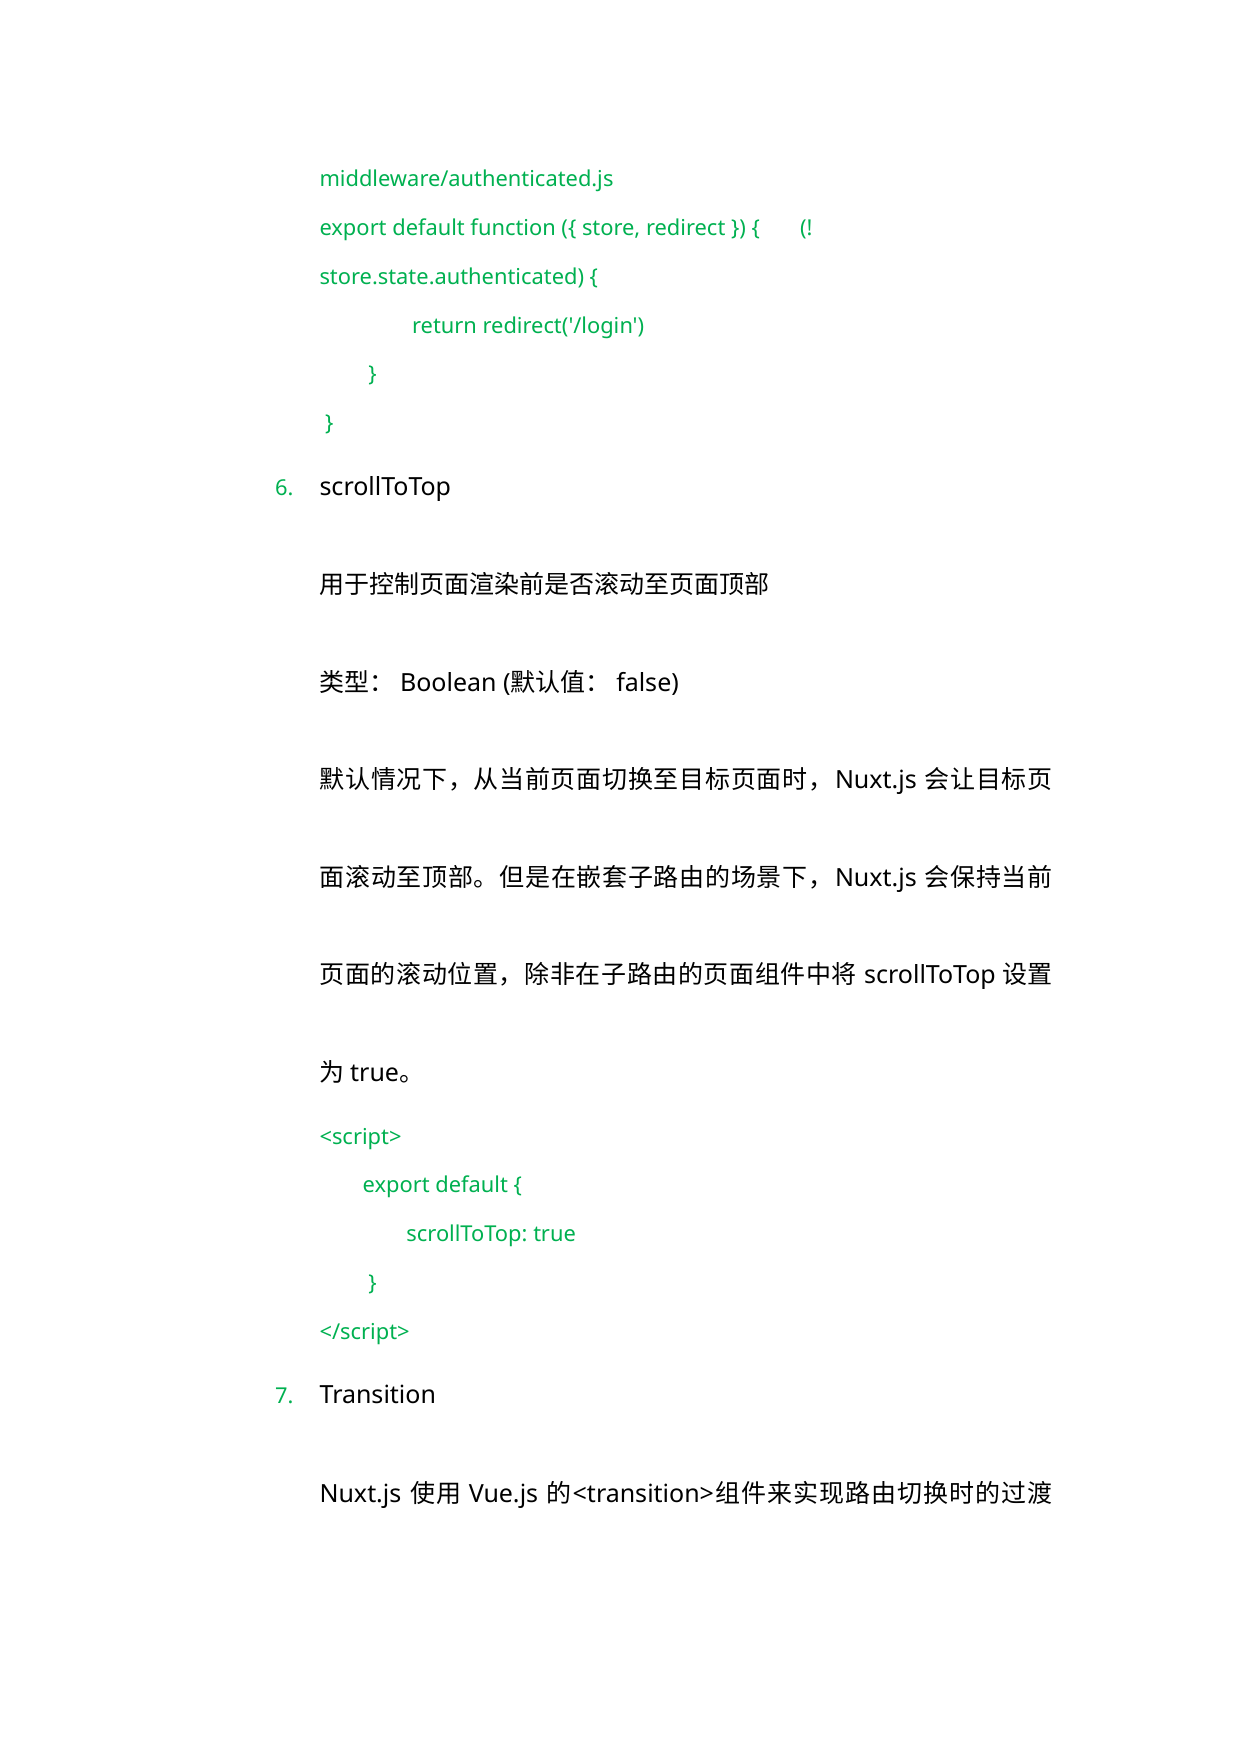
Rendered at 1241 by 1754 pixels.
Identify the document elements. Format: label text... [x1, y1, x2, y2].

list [275, 1362, 1053, 1524]
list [275, 162, 1053, 438]
list scrollToTop 用于控制页面渲染前是否滚动至页面顶部 类型： Boolean (默认值： false) 默认情况下，从当前页面切换至目标页面时，Nuxt.js 会让目标页面滚动至顶部。但是在嵌套子路由的场景下，Nuxt.js 会保持当前页面的滚动位置，除非在子路由的页面组件中将 scrollToTop 设置为 true。 <script> export default { scrollToTop: true } </script> [275, 453, 1053, 1347]
